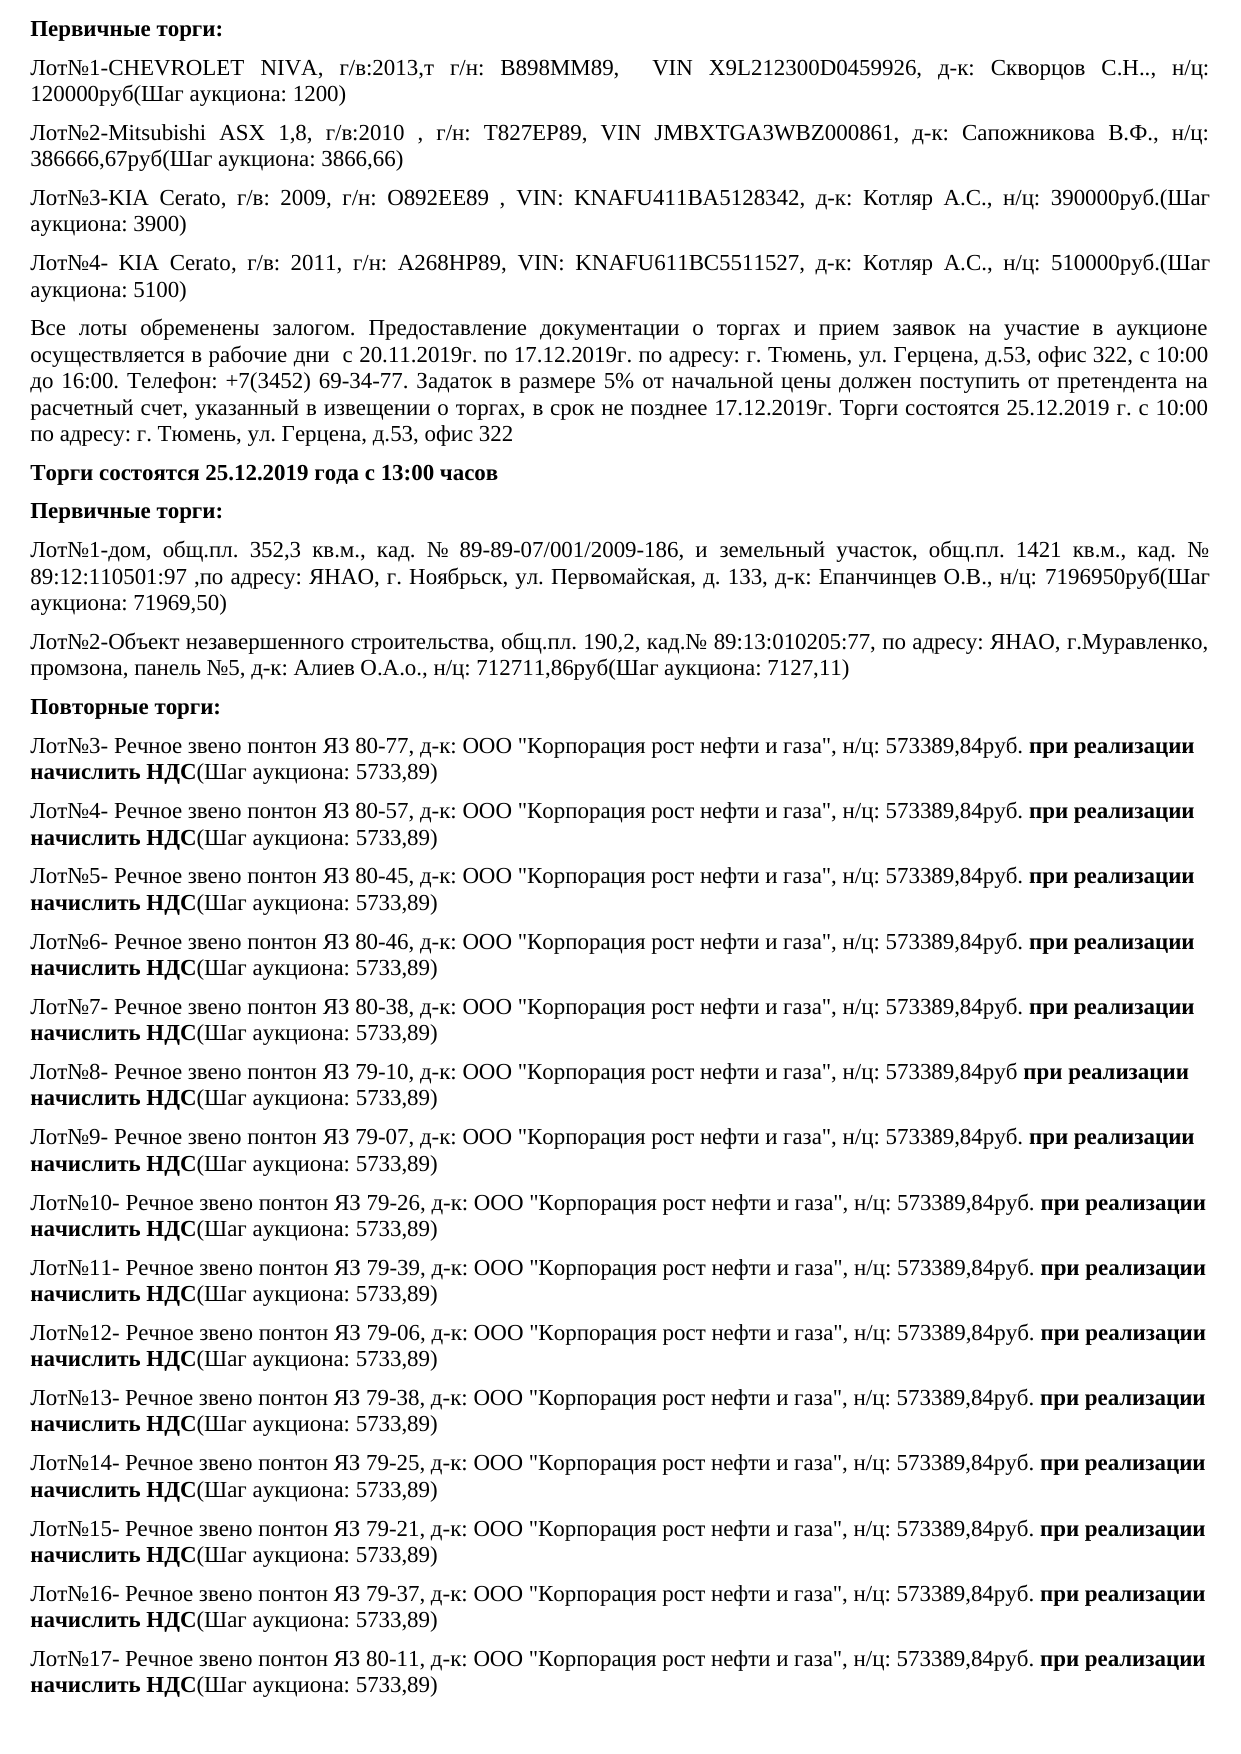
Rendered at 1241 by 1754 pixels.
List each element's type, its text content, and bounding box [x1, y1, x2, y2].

text Лот№7- Речное звено понтон ЯЗ 80-38, д-к: ООО "Корпорация рост нефти и газа", н/ц: 573389,84руб. при реализации начислить НДС(Шаг аукциона: 5733,89) [30, 993, 1210, 1046]
text Лот№3-KIA Cerato, г/в: 2009, г/н: О892ЕЕ89 , VIN: KNAFU411BA5128342, д-к: Котляр А.С., н/ц: 390000руб.(Шаг аукциона: 3900) [30, 184, 1210, 237]
text Лот№10- Речное звено понтон ЯЗ 79-26, д-к: ООО "Корпорация рост нефти и газа", н/ц: 573389,84руб. при реализации начислить НДС(Шаг аукциона: 5733,89) [30, 1188, 1210, 1241]
text Лот№6- Речное звено понтон ЯЗ 80-46, д-к: ООО "Корпорация рост нефти и газа", н/ц: 573389,84руб. при реализации начислить НДС(Шаг аукциона: 5733,89) [30, 928, 1210, 980]
text Лот№14- Речное звено понтон ЯЗ 79-25, д-к: ООО "Корпорация рост нефти и газа", н/ц: 573389,84руб. при реализации начислить НДС(Шаг аукциона: 5733,89) [30, 1449, 1210, 1502]
text Лот№12- Речное звено понтон ЯЗ 79-06, д-к: ООО "Корпорация рост нефти и газа", н/ц: 573389,84руб. при реализации начислить НДС(Шаг аукциона: 5733,89) [30, 1319, 1210, 1372]
text Лот№16- Речное звено понтон ЯЗ 79-37, д-к: ООО "Корпорация рост нефти и газа", н/ц: 573389,84руб. при реализации начислить НДС(Шаг аукциона: 5733,89) [30, 1580, 1210, 1632]
text Лот№13- Речное звено понтон ЯЗ 79-38, д-к: ООО "Корпорация рост нефти и газа", н/ц: 573389,84руб. при реализации начислить НДС(Шаг аукциона: 5733,89) [30, 1384, 1210, 1437]
text Лот№4- Речное звено понтон ЯЗ 80-57, д-к: ООО "Корпорация рост нефти и газа", н/ц: 573389,84руб. при реализации начислить НДС(Шаг аукциона: 5733,89) [30, 797, 1210, 850]
text Лот№1-дом, общ.пл. 352,3 кв.м., кад. № 89-89-07/001/2009-186, и земельный участок, общ.пл. 1421 кв.м., кад. № 89:12:110501:97 ,по адресу: ЯНАО, г. Ноябрьск, ул. Первомайская, д. 133, д-к: Епанчинцев О.В., н/ц: 7196950руб(Шаг аукциона: 71969,50) [30, 536, 1210, 616]
text Лот№3- Речное звено понтон ЯЗ 80-77, д-к: ООО "Корпорация рост нефти и газа", н/ц: 573389,84руб. при реализации начислить НДС(Шаг аукциона: 5733,89) [30, 732, 1210, 785]
text Лот№5- Речное звено понтон ЯЗ 80-45, д-к: ООО "Корпорация рост нефти и газа", н/ц: 573389,84руб. при реализации начислить НДС(Шаг аукциона: 5733,89) [30, 862, 1210, 915]
text Повторные торги: [30, 693, 1210, 719]
text Лот№2-Mitsubishi ASX 1,8, г/в:2010 , г/н: Т827ЕР89, VIN JMBXTGA3WBZ000861, д-к: Сапожникова В.Ф., н/ц: 386666,67руб(Шаг аукциона: 3866,66) [30, 119, 1210, 172]
text Лот№1-CHEVROLET NIVA, г/в:2013,т г/н: В898ММ89, VIN X9L212300D0459926, д-к: Скворцов С.Н.., н/ц: 120000руб(Шаг аукциона: 1200) [30, 54, 1210, 106]
text Лот№9- Речное звено понтон ЯЗ 79-07, д-к: ООО "Корпорация рост нефти и газа", н/ц: 573389,84руб. при реализации начислить НДС(Шаг аукциона: 5733,89) [30, 1123, 1210, 1176]
text Лот№4- KIA Cerato, г/в: 2011, г/н: А268НР89, VIN: KNAFU611BC5511527, д-к: Котляр А.С., н/ц: 510000руб.(Шаг аукциона: 5100) [30, 249, 1210, 302]
text Лот№17- Речное звено понтон ЯЗ 80-11, д-к: ООО "Корпорация рост нефти и газа", н/ц: 573389,84руб. при реализации начислить НДС(Шаг аукциона: 5733,89) [30, 1645, 1210, 1698]
text Торги состоятся 25.12.2019 года с 13:00 часов [30, 459, 1210, 485]
text Все лоты обременены залогом. Предоставление документации о торгах и прием заявок на участие в аукционе осуществляется в рабочие дни с 20.11.2019г. по 17.12.2019г. по адресу: г. Тюмень, ул. Герцена, д.53, офис 322, с 10:00 до 16:00. Телефон: +7(3452) 69-34-77. Задаток в размере 5% от начальной цены должен поступить от претендента на расчетный счет, указанный в извещении о торгах, в срок не позднее 17.12.2019г. Торги состоятся 25.12.2019 г. с 10:00 по адресу: г. Тюмень, ул. Герцена, д.53, офис 322 [30, 314, 1210, 446]
text Лот№8- Речное звено понтон ЯЗ 79-10, д-к: ООО "Корпорация рост нефти и газа", н/ц: 573389,84руб при реализации начислить НДС(Шаг аукциона: 5733,89) [30, 1058, 1210, 1111]
text Лот№11- Речное звено понтон ЯЗ 79-39, д-к: ООО "Корпорация рост нефти и газа", н/ц: 573389,84руб. при реализации начислить НДС(Шаг аукциона: 5733,89) [30, 1254, 1210, 1306]
text Первичные торги: [30, 15, 1210, 41]
text Лот№2-Объект незавершенного строительства, общ.пл. 190,2, кад.№ 89:13:010205:77, по адресу: ЯНАО, г.Муравленко, промзона, панель №5, д-к: Алиев О.А.о., н/ц: 712711,86руб(Шаг аукциона: 7127,11) [30, 628, 1210, 681]
text Лот№15- Речное звено понтон ЯЗ 79-21, д-к: ООО "Корпорация рост нефти и газа", н/ц: 573389,84руб. при реализации начислить НДС(Шаг аукциона: 5733,89) [30, 1514, 1210, 1567]
text Первичные торги: [30, 498, 1210, 524]
